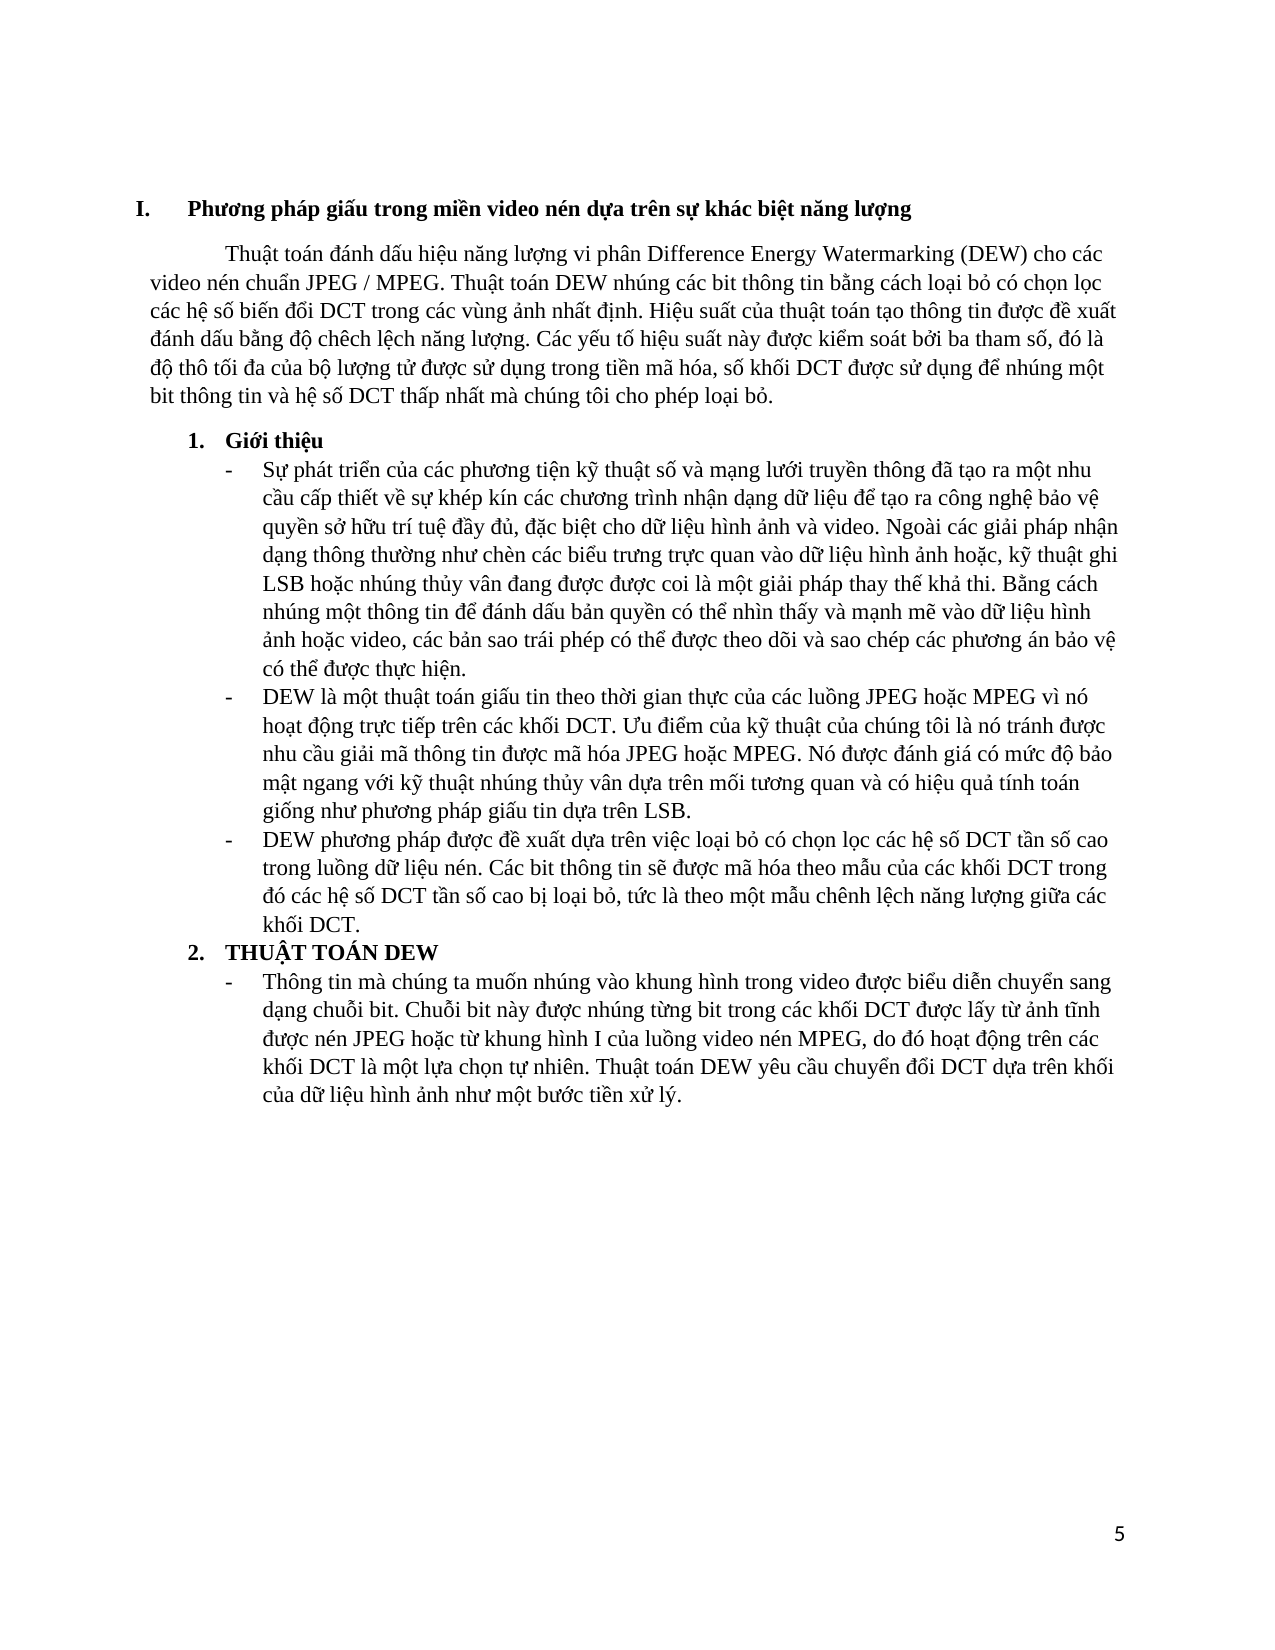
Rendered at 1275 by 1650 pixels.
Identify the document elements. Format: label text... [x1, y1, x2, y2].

list Giới thiệu [187, 427, 1125, 454]
list DEW phương pháp được đề xuất dựa trên việc loại bỏ có chọn lọc các hệ số DCT tần số cao trong luồng dữ liệu nén. Các bit thông tin sẽ được mã hóa theo mẫu của các khối DCT trong đó các hệ số DCT tần số cao bị loại bỏ, tức là theo một mẫu chênh lệch năng lượng giữa các khối DCT. [225, 826, 1125, 937]
text Thuật toán đánh dấu hiệu năng lượng vi phân Difference Energy Watermarking (DEW) cho các video nén chuẩn JPEG / MPEG. Thuật toán DEW nhúng các bit thông tin bằng cách loại bỏ có chọn lọc các hệ số biến đổi DCT trong các vùng ảnh nhất định. Hiệu suất của thuật toán tạo thông tin được đề xuất đánh dấu bằng độ chêch lệch năng lượng. Các yếu tố hiệu suất này được kiểm soát bởi ba tham số, đó là độ thô tối đa của bộ lượng tử được sử dụng trong tiền mã hóa, số khối DCT được sử dụng để nhúng một bit thông tin và hệ số DCT thấp nhất mà chúng tôi cho phép loại bỏ. [150, 240, 1125, 409]
list Sự phát triển của các phương tiện kỹ thuật số và mạng lưới truyền thông đã tạo ra một nhu cầu cấp thiết về sự khép kín các chương trình nhận dạng dữ liệu để tạo ra công nghệ bảo vệ quyền sở hữu trí tuệ đầy đủ, đặc biệt cho dữ liệu hình ảnh và video. Ngoài các giải pháp nhận dạng thông thường như chèn các biểu trưng trực quan vào dữ liệu hình ảnh hoặc, kỹ thuật ghi LSB hoặc nhúng thủy vân đang được được coi là một giải pháp thay thế khả thi. Bằng cách nhúng một thông tin để đánh dấu bản quyền có thể nhìn thấy và mạnh mẽ vào dữ liệu hình ảnh hoặc video, các bản sao trái phép có thể được theo dõi và sao chép các phương án bảo vệ có thể được thực hiện. [225, 456, 1125, 681]
list THUẬT TOÁN DEW [187, 939, 1125, 966]
list Thông tin mà chúng ta muốn nhúng vào khung hình trong video được biểu diễn chuyển sang dạng chuỗi bit. Chuỗi bit này được nhúng từng bit trong các khối DCT được lấy từ ảnh tĩnh được nén JPEG hoặc từ khung hình I của luồng video nén MPEG, do đó hoạt động trên các khối DCT là một lựa chọn tự nhiên. Thuật toán DEW yêu cầu chuyển đổi DCT dựa trên khối của dữ liệu hình ảnh như một bước tiền xử lý. [225, 968, 1125, 1108]
list Phương pháp giấu trong miền video nén dựa trên sự khác biệt năng lượng [150, 195, 1125, 221]
list DEW là một thuật toán giấu tin theo thời gian thực của các luồng JPEG hoặc MPEG vì nó hoạt động trực tiếp trên các khối DCT. Ưu điểm của kỹ thuật của chúng tôi là nó tránh được nhu cầu giải mã thông tin được mã hóa JPEG hoặc MPEG. Nó được đánh giá có mức độ bảo mật ngang với kỹ thuật nhúng thủy vân dựa trên mối tương quan và có hiệu quả tính toán giống như phương pháp giấu tin dựa trên LSB. [225, 683, 1125, 823]
